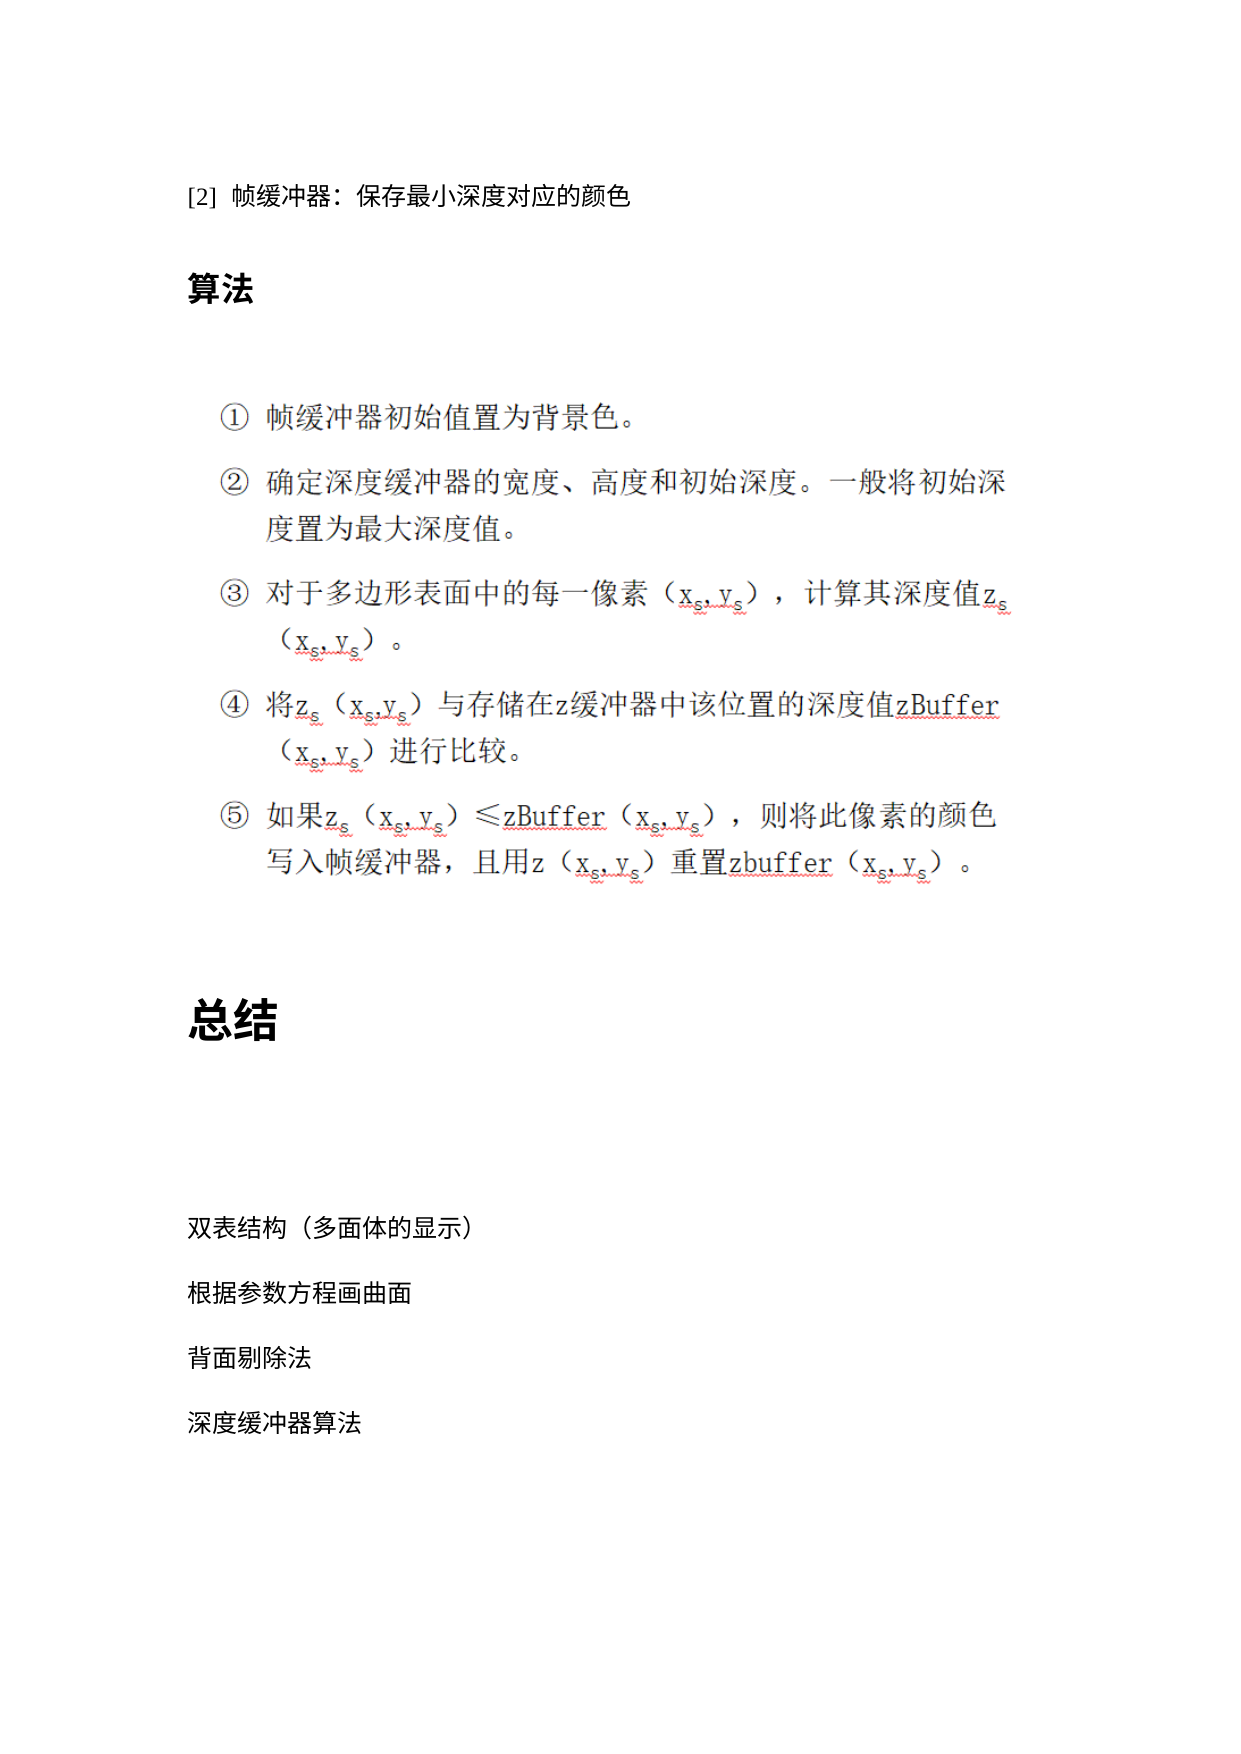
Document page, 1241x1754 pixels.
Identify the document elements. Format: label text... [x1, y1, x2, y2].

subtitle 算法 [187, 254, 1053, 319]
subtitle 总结 [187, 969, 1053, 1067]
text 背面剔除法 [187, 1324, 1053, 1389]
text 深度缓冲器算法 [187, 1389, 1053, 1454]
picture [187, 381, 1053, 896]
text 根据参数方程画曲面 [187, 1259, 1053, 1324]
list 帧缓冲器：保存最小深度对应的颜色 [187, 162, 1053, 227]
text 双表结构（多面体的显示） [187, 1194, 1053, 1259]
